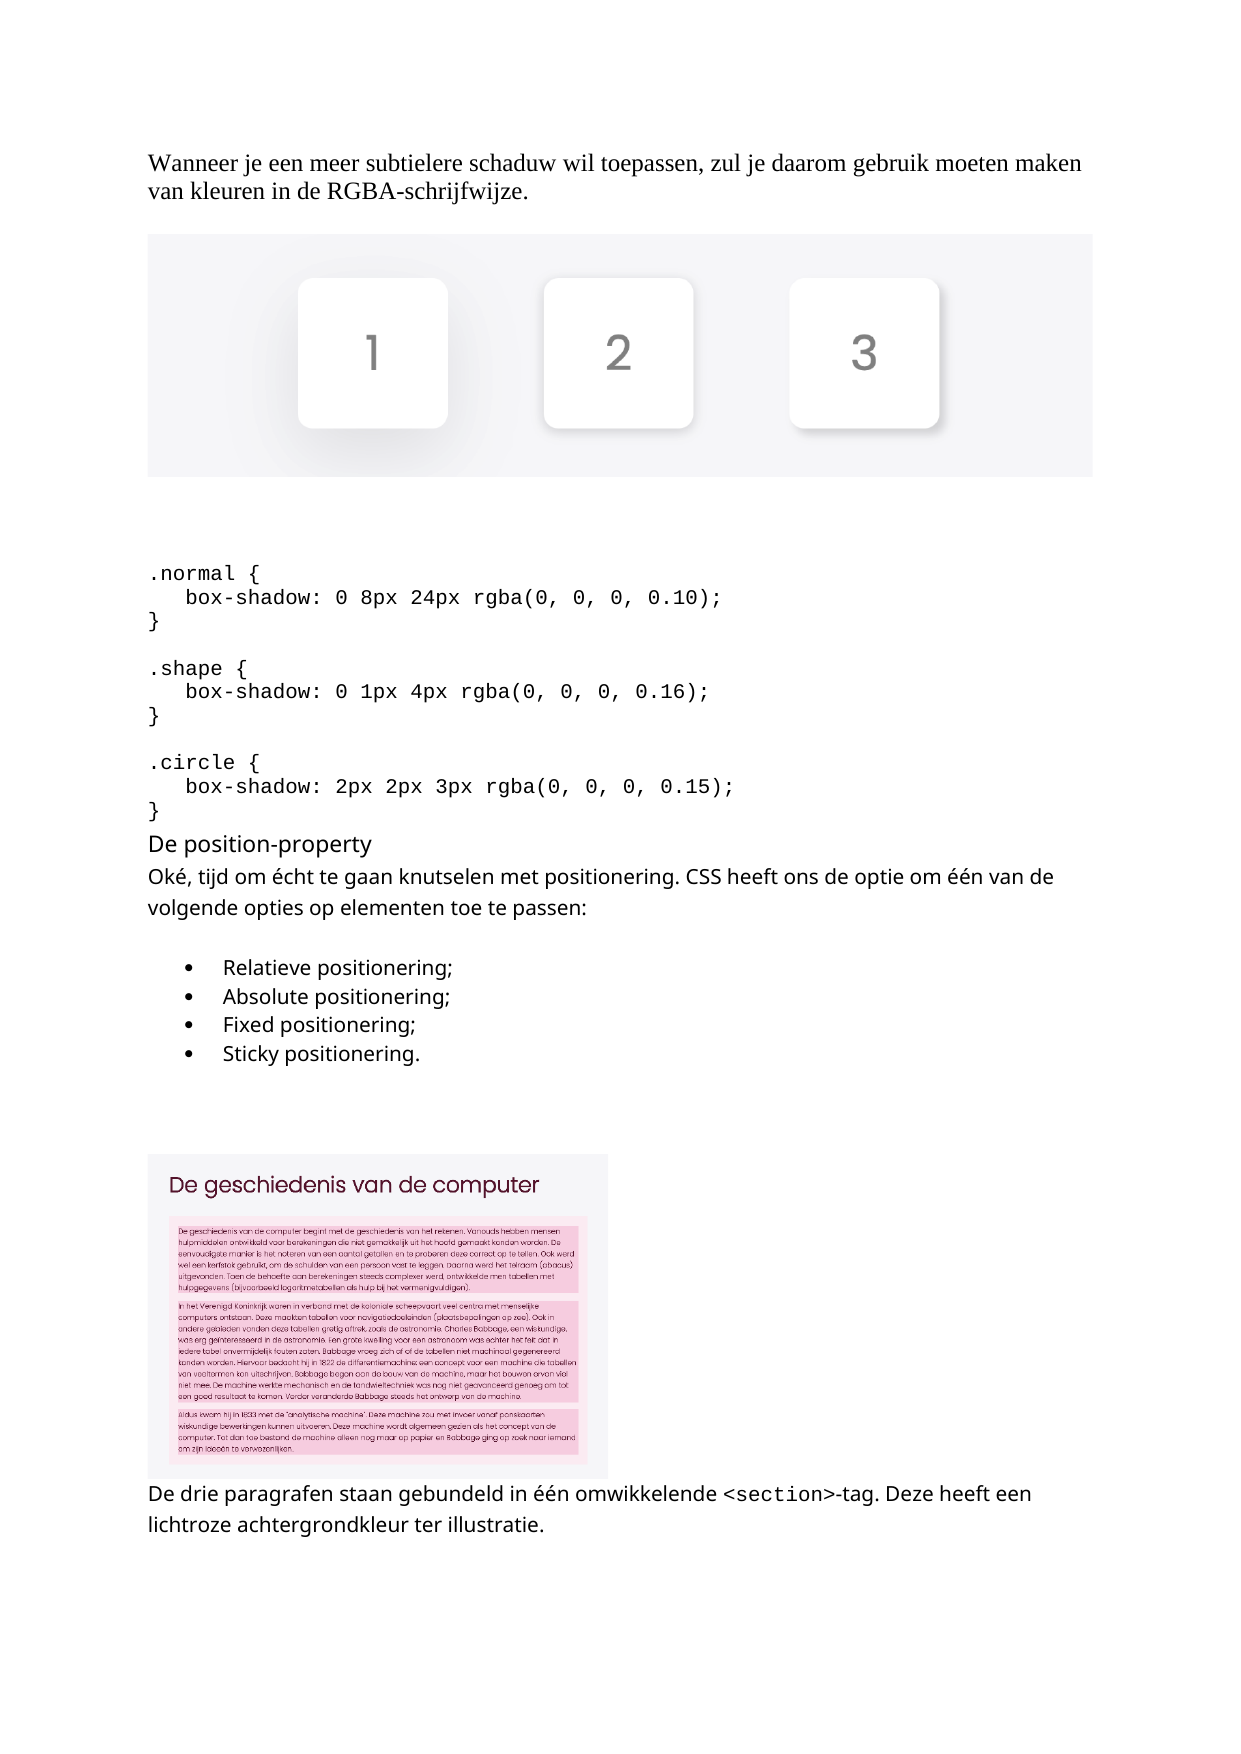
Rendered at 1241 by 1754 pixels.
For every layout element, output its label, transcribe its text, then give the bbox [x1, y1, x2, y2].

text De drie paragrafen staan gebundeld in één omwikkelende <section>-tag. Deze heeft een lichtroze achtergrondkleur ter illustratie. [148, 1479, 1093, 1539]
text .shape { [148, 658, 1093, 681]
text box-shadow: 0 1px 4px rgba(0, 0, 0, 0.16); [148, 681, 1093, 705]
text Wanneer je een meer subtielere schaduw wil toepassen, zul je daarom gebruik moeten maken van kleuren in de RGBA-schrijfwijze. [148, 148, 1093, 205]
text } [148, 611, 1093, 634]
picture [147, 234, 1093, 477]
list Relatieve positionering; [185, 953, 1093, 982]
text box-shadow: 2px 2px 3px rgba(0, 0, 0, 0.15); [148, 776, 1093, 800]
list Fixed positionering; [185, 1010, 1093, 1039]
text .circle { [148, 752, 1093, 776]
subtitle De position-property [148, 827, 1093, 859]
text Oké, tijd om écht te gaan knutselen met positionering. CSS heeft ons de optie om één van de volgende opties op elementen toe te passen: [148, 862, 1093, 922]
text box-shadow: 0 8px 24px rgba(0, 0, 0, 0.10); [148, 587, 1093, 611]
list Absolute positionering; [185, 982, 1093, 1010]
text } [148, 800, 1093, 823]
list Sticky positionering. [185, 1039, 1093, 1067]
text .normal { [148, 563, 1093, 587]
picture [147, 1154, 609, 1479]
text } [148, 705, 1093, 729]
